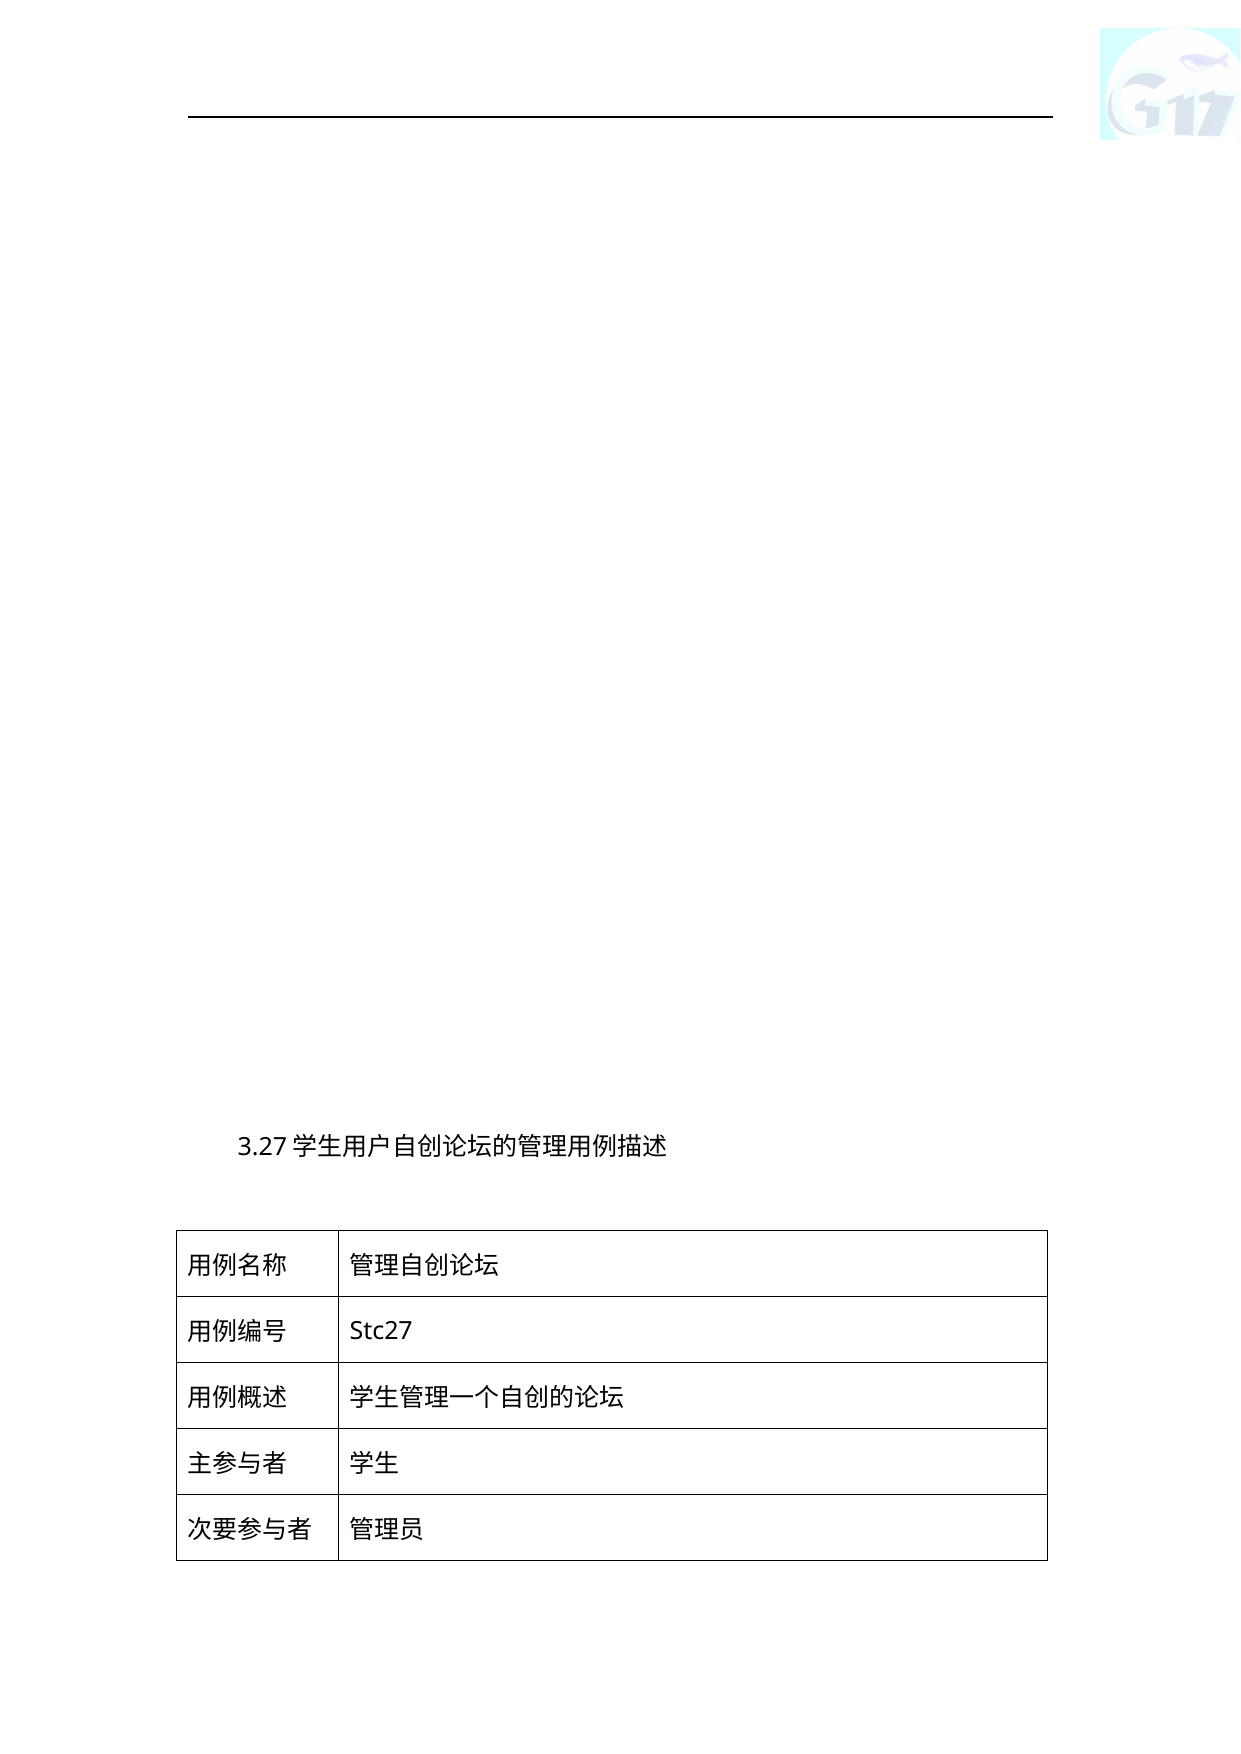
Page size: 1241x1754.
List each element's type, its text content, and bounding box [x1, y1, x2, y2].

subtitle 3.27学生用户自创论坛的管理用例描述 [187, 1112, 1053, 1177]
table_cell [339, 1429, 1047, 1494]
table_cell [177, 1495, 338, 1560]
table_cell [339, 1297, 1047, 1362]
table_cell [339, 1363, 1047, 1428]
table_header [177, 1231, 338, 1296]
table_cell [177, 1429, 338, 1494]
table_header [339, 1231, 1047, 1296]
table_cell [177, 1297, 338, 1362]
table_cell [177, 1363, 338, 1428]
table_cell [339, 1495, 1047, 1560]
